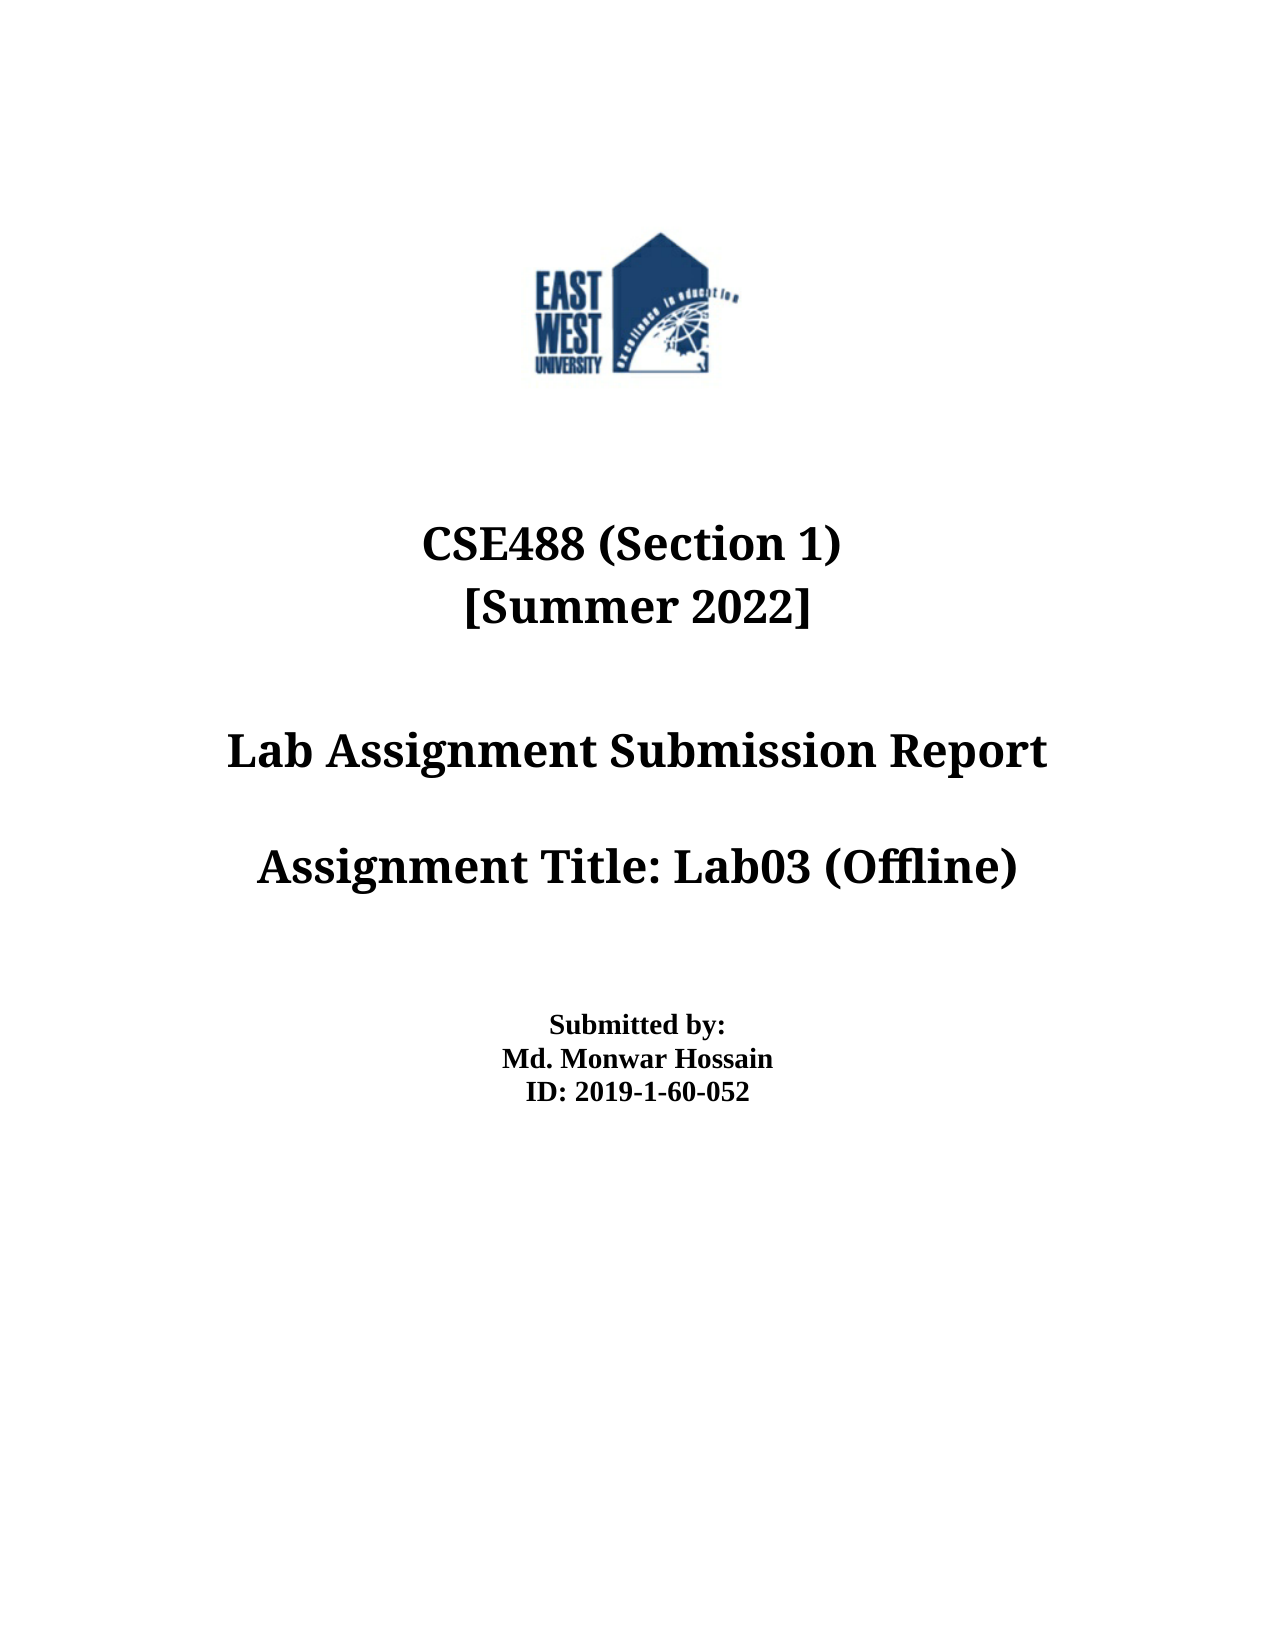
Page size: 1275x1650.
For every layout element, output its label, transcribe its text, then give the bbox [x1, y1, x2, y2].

text ID: 2019-1-60-052 [150, 1074, 1125, 1108]
text Md. Monwar Hossain [150, 1041, 1125, 1074]
text Lab Assignment Submission Report [150, 718, 1125, 781]
picture [521, 207, 754, 402]
text Submitted by: [150, 1007, 1125, 1041]
text CSE488 (Section 1) [150, 512, 1125, 574]
text Assignment Title: Lab03 (Offline) [150, 834, 1125, 897]
text [Summer 2022] [150, 574, 1125, 637]
